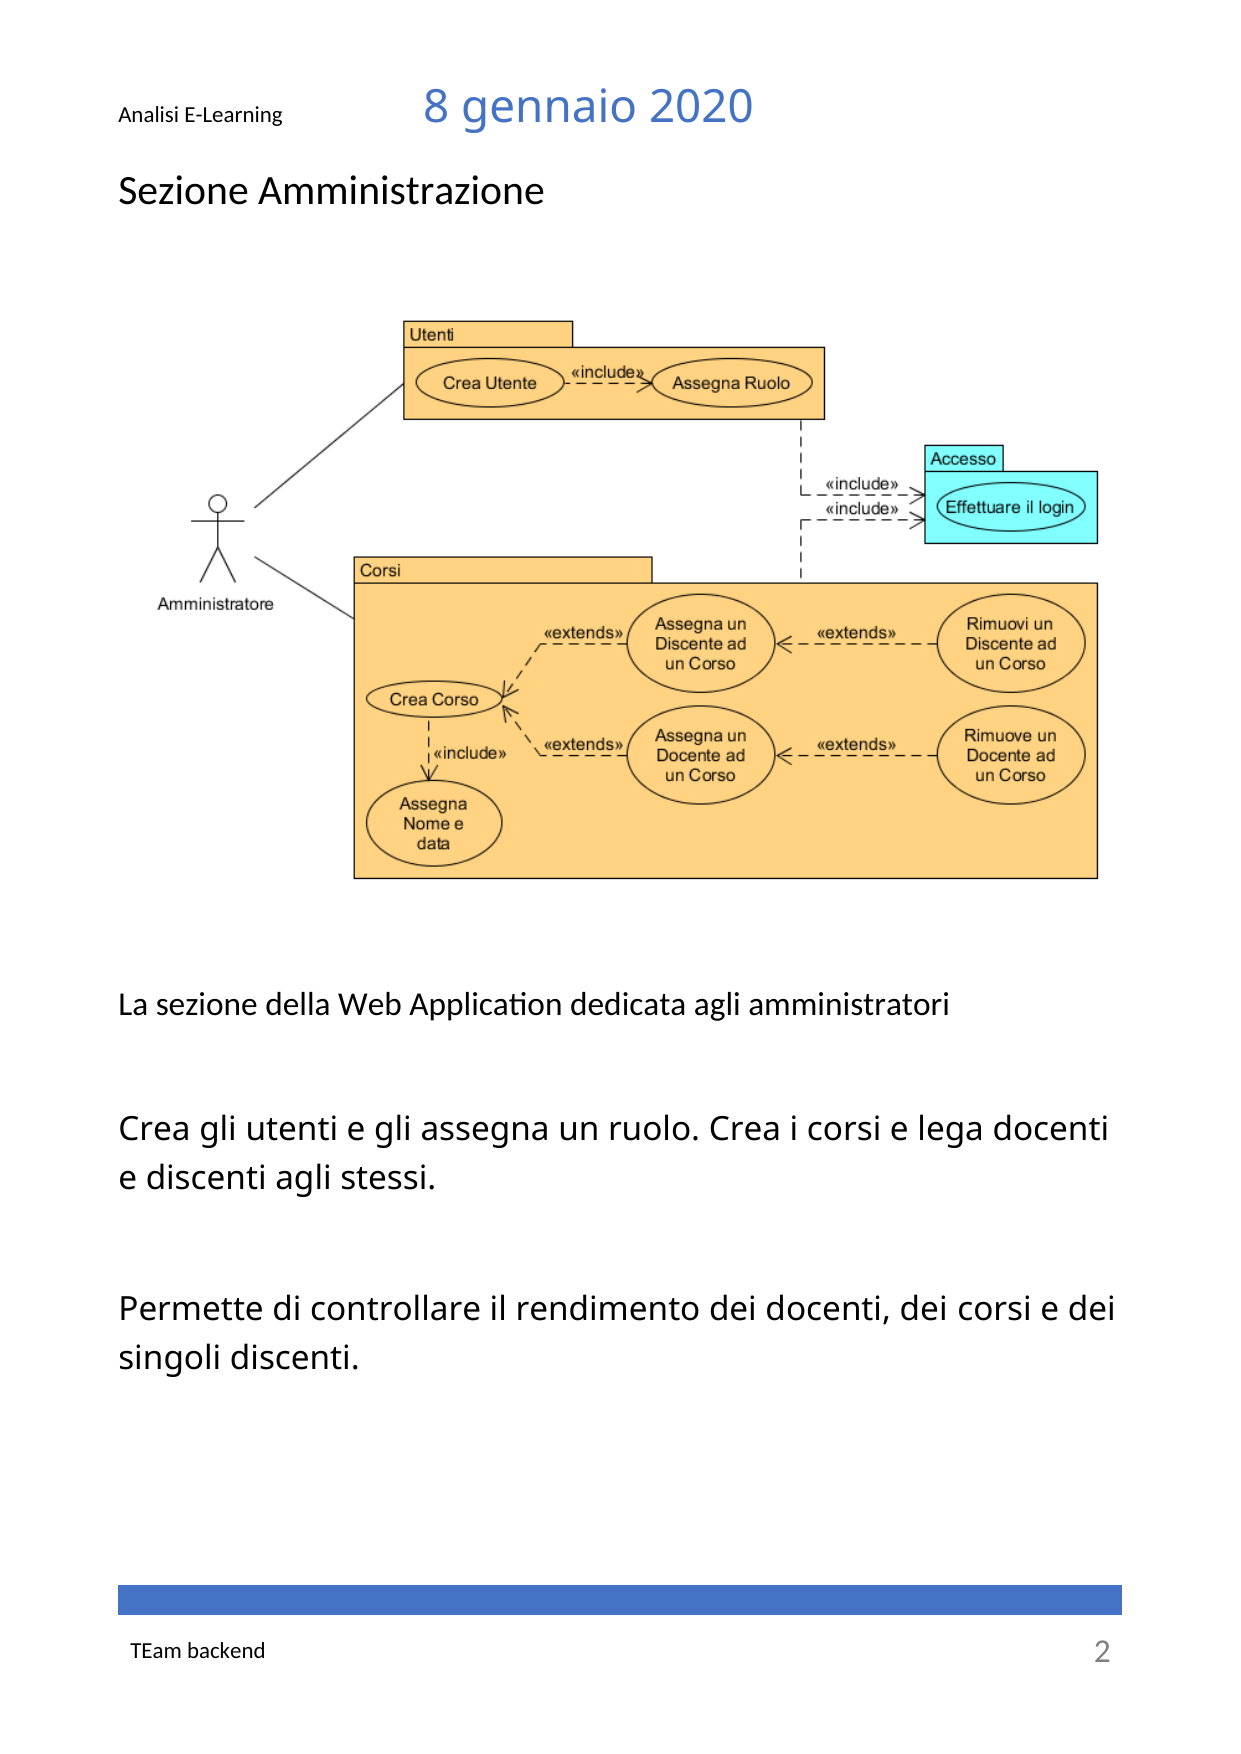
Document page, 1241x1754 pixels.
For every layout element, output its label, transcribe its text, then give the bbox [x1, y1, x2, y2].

text Permette di controllare il rendimento dei docenti, dei corsi e dei singoli discenti. [118, 1285, 1122, 1379]
text La sezione della Web Application dedicata agli amministratori [118, 983, 1122, 1024]
text Crea gli utenti e gli assegna un ruolo. Crea i corsi e lega docenti e discenti agli stessi. [118, 1104, 1122, 1199]
text Sezione Amministrazione [118, 164, 1122, 215]
picture [118, 296, 1123, 904]
